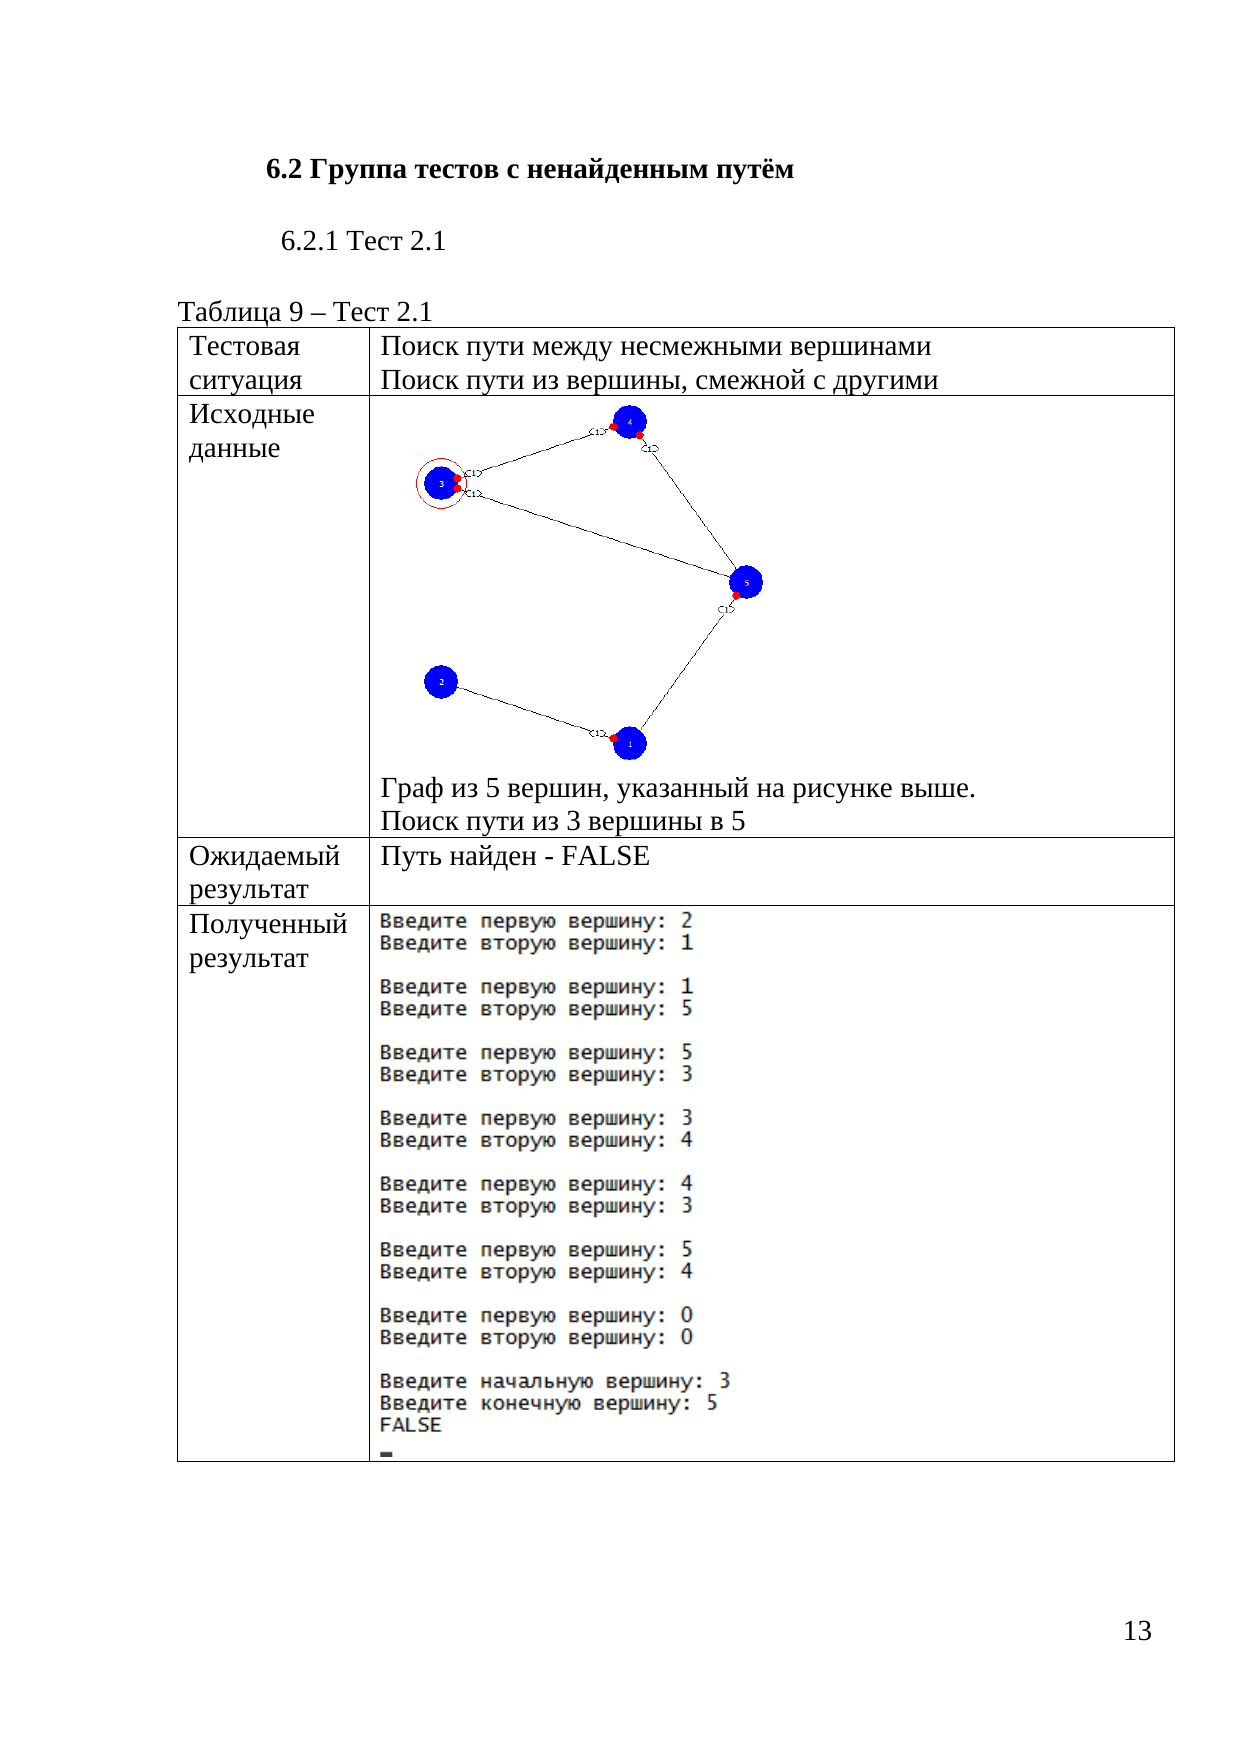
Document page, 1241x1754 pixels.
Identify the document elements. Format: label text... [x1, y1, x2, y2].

table_cell Граф из 5 вершин, указанный на рисунке выше. Поиск пути из 3 вершины в 5 [370, 396, 1174, 837]
text Таблица 9 – Тест 2.1 [177, 294, 1152, 327]
table_cell Путь найден - FALSE [370, 838, 1174, 905]
table_cell [370, 906, 1174, 1461]
table_cell Исходные данные [178, 396, 369, 837]
picture [380, 396, 778, 770]
table_cell Полученный результат [178, 906, 369, 1461]
table_header Тестовая ситуация [178, 328, 369, 395]
table_cell Ожидаемый результат [178, 838, 369, 905]
picture [380, 906, 767, 1457]
subtitle Группа тестов с ненайденным путём [266, 152, 1152, 185]
table_header Поиск пути между несмежными вершинами Поиск пути из вершины, смежной с другими [370, 328, 1174, 395]
subtitle Тест 2.1 [281, 223, 1152, 256]
